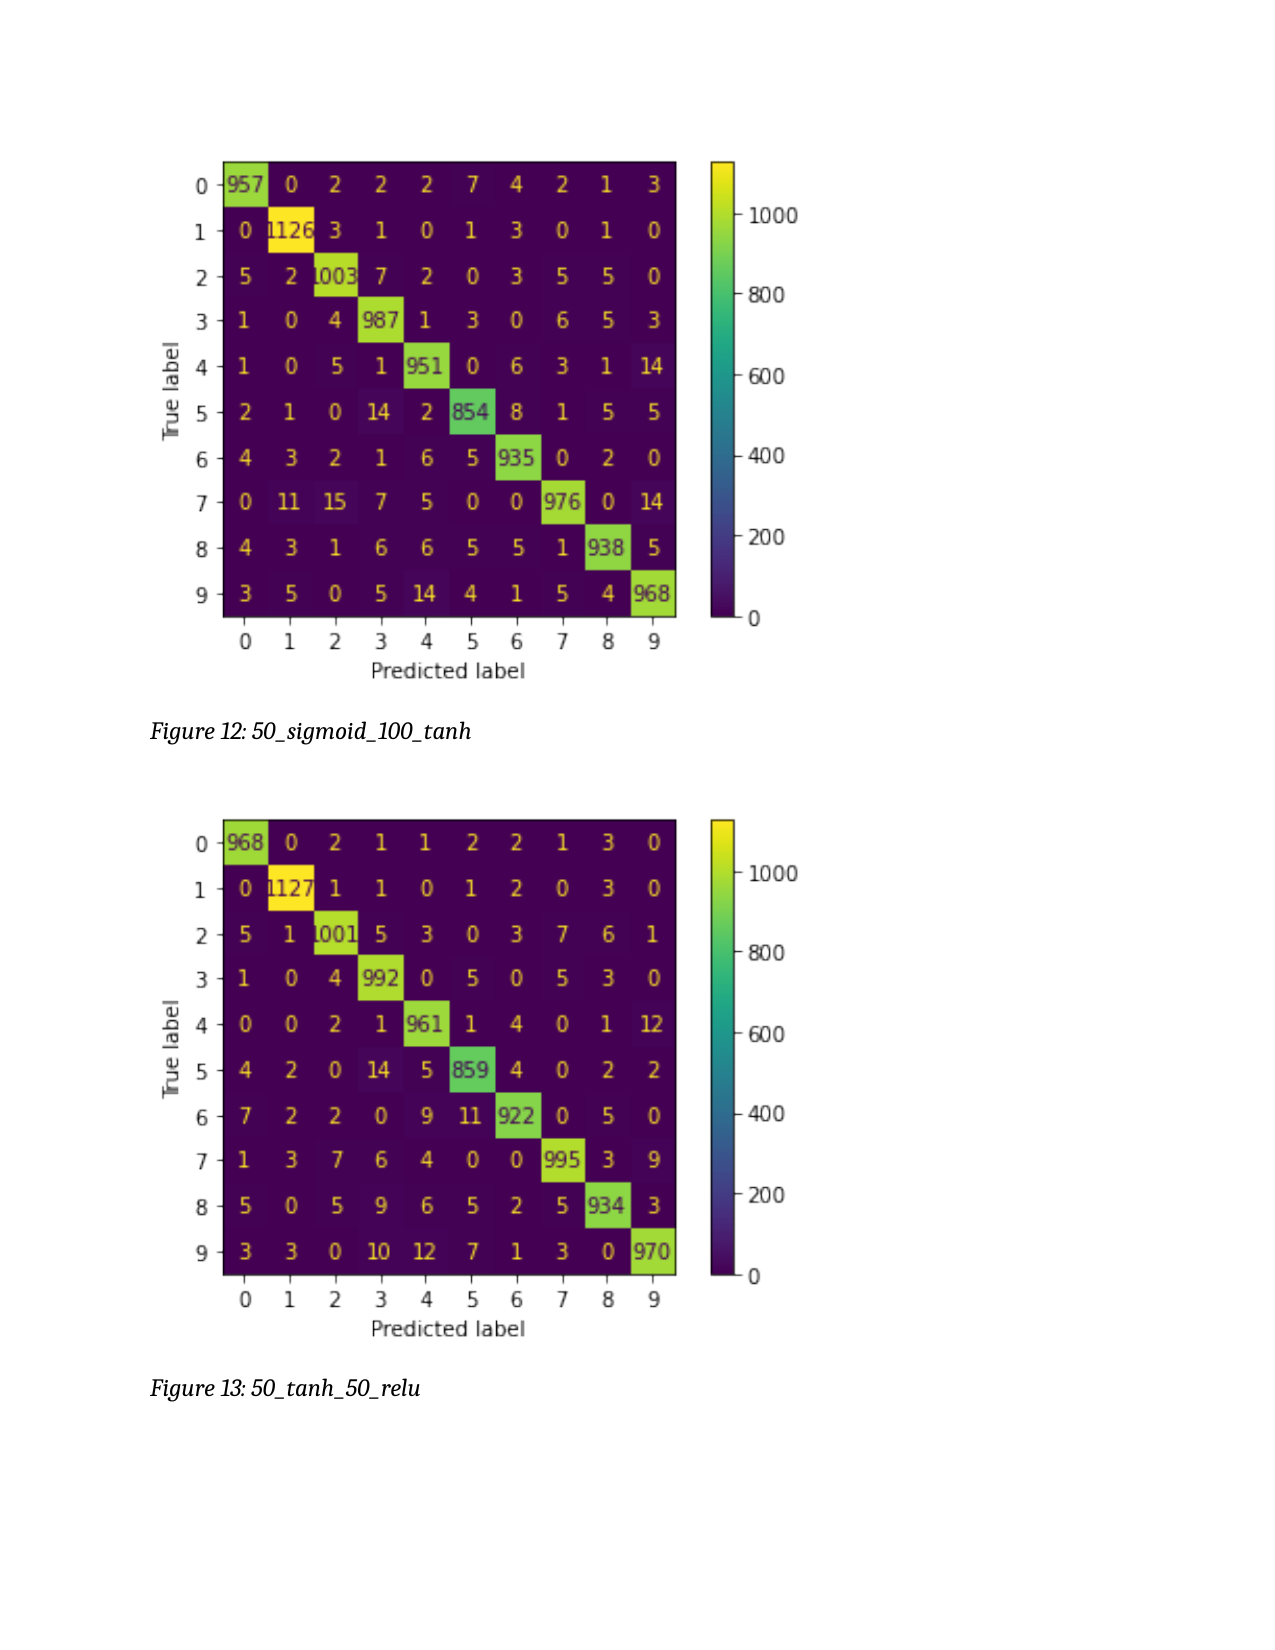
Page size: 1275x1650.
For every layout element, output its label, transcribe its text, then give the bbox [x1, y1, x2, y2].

picture [150, 807, 815, 1354]
picture [150, 150, 815, 696]
